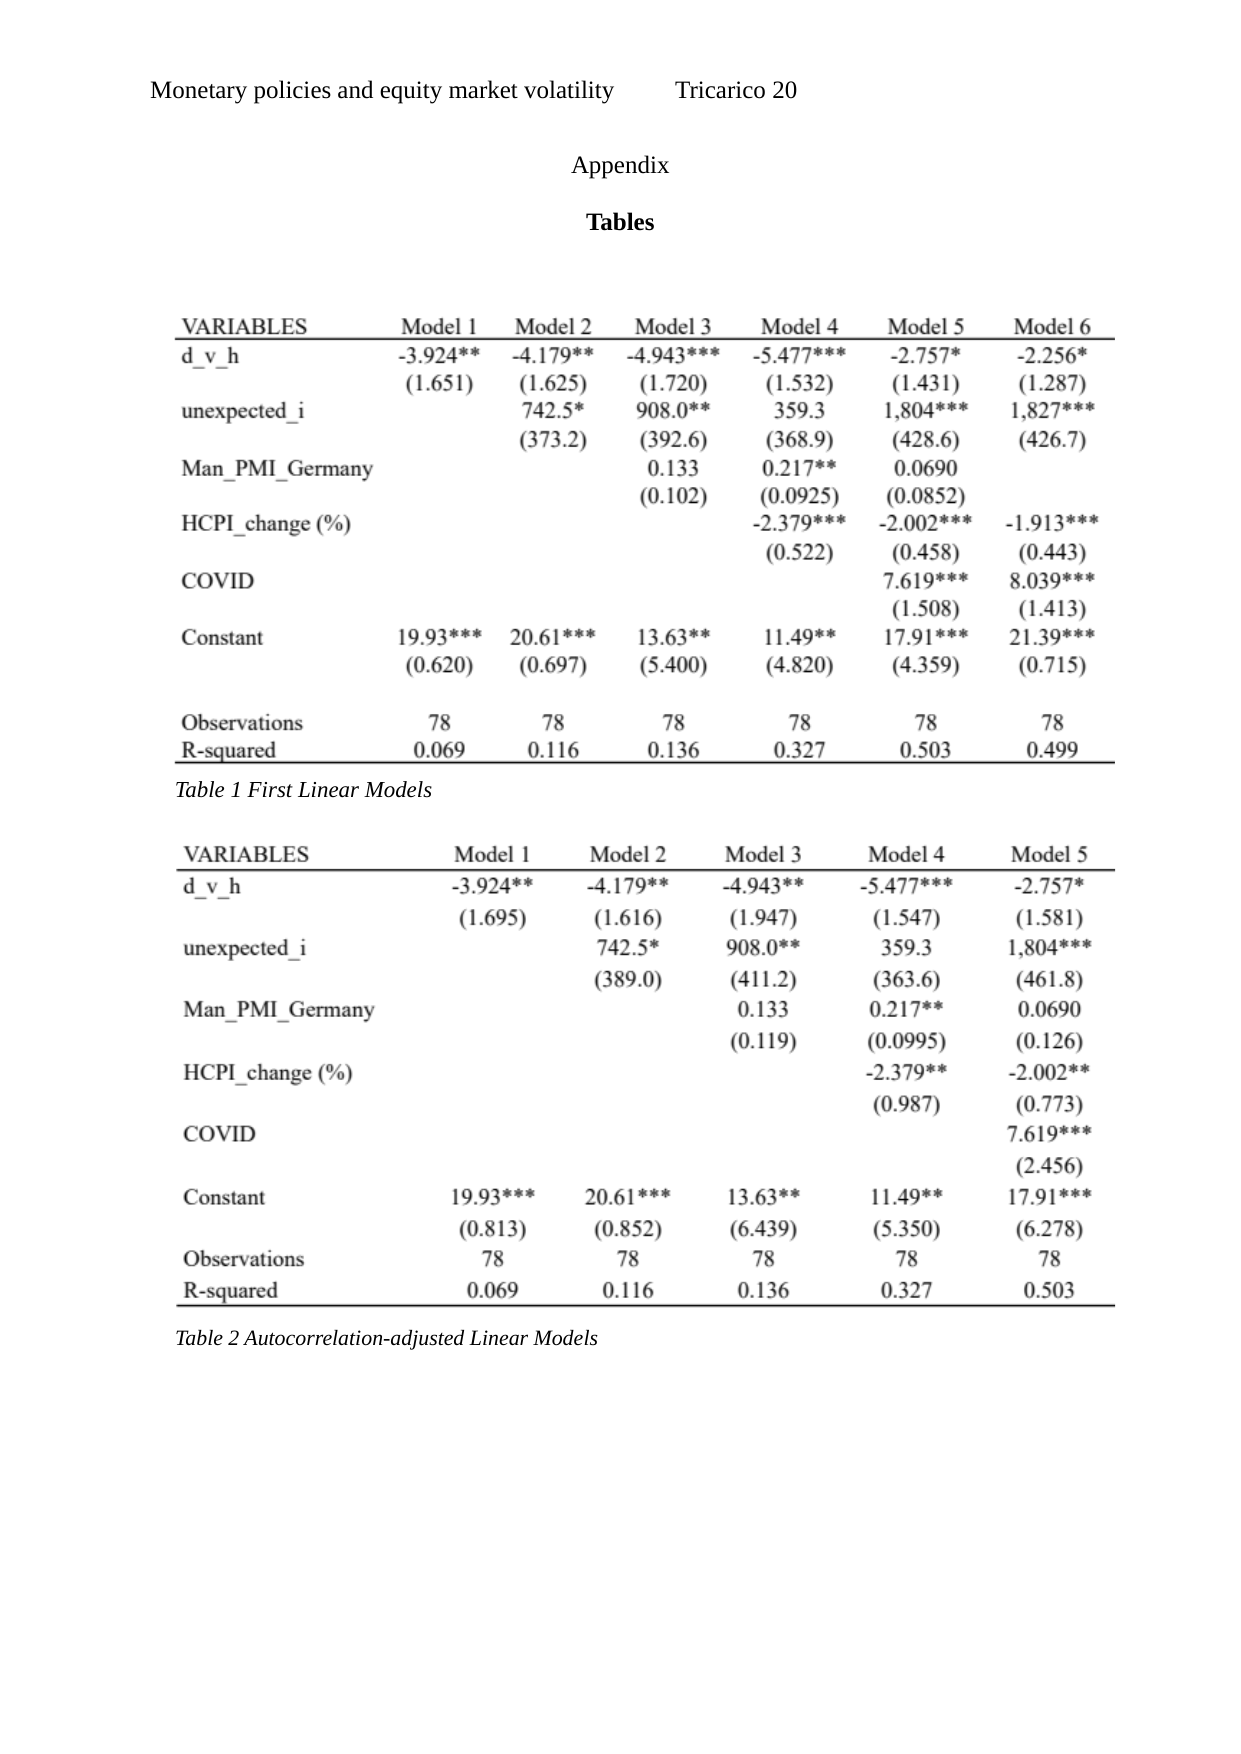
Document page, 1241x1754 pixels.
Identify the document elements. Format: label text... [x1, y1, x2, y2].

title Appendix [150, 150, 1090, 179]
subtitle Tables [150, 207, 1090, 236]
